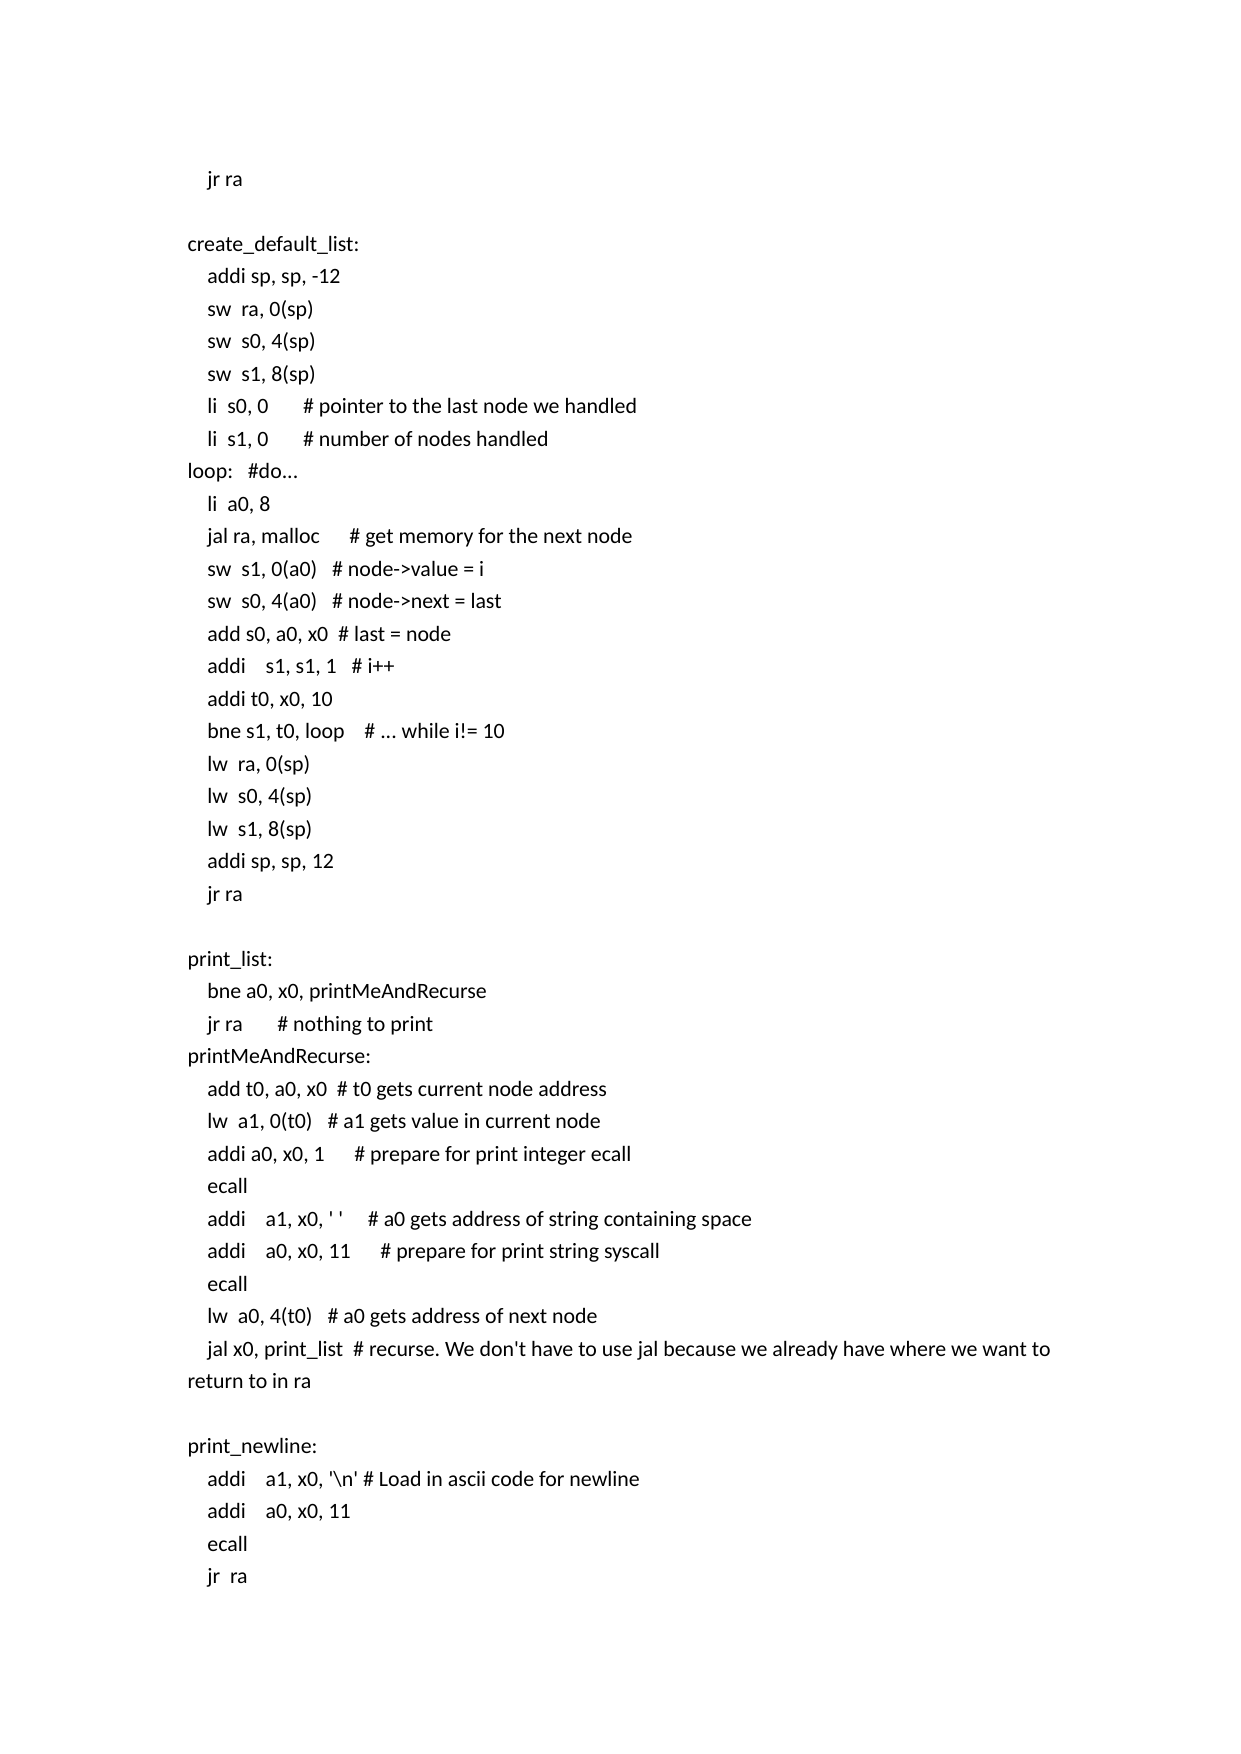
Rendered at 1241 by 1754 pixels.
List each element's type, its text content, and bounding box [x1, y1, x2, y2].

text print_list: [187, 942, 1053, 974]
text lw s1, 8(sp) [187, 812, 1053, 844]
text ecall [187, 1267, 1053, 1299]
text addi a0, x0, 1 # prepare for print integer ecall [187, 1137, 1053, 1169]
text ecall [187, 1527, 1053, 1559]
text bne s1, t0, loop # ... while i!= 10 [187, 714, 1053, 747]
text addi s1, s1, 1 # i++ [187, 649, 1053, 682]
text addi a0, x0, 11 # prepare for print string syscall [187, 1234, 1053, 1267]
text li s1, 0 # number of nodes handled [187, 422, 1053, 454]
text jr ra # nothing to print [187, 1007, 1053, 1039]
text li a0, 8 [187, 487, 1053, 519]
text li s0, 0 # pointer to the last node we handled [187, 389, 1053, 422]
text sw ra, 0(sp) [187, 292, 1053, 324]
text addi a0, x0, 11 [187, 1494, 1053, 1527]
text jr ra [187, 162, 1053, 194]
text lw s0, 4(sp) [187, 779, 1053, 812]
text bne a0, x0, printMeAndRecurse [187, 974, 1053, 1007]
text sw s0, 4(sp) [187, 324, 1053, 357]
text addi t0, x0, 10 [187, 682, 1053, 714]
text sw s0, 4(a0) # node->next = last [187, 584, 1053, 617]
text jal ra, malloc # get memory for the next node [187, 519, 1053, 552]
text ecall [187, 1169, 1053, 1202]
text create_default_list: [187, 227, 1053, 259]
text sw s1, 8(sp) [187, 357, 1053, 389]
text lw a0, 4(t0) # a0 gets address of next node [187, 1299, 1053, 1332]
text addi a1, x0, '\n' # Load in ascii code for newline [187, 1462, 1053, 1494]
text addi sp, sp, 12 [187, 844, 1053, 877]
text jr ra [187, 1559, 1053, 1592]
text jr ra [187, 877, 1053, 909]
text lw ra, 0(sp) [187, 747, 1053, 779]
text sw s1, 0(a0) # node->value = i [187, 552, 1053, 584]
text add s0, a0, x0 # last = node [187, 617, 1053, 649]
text add t0, a0, x0 # t0 gets current node address [187, 1072, 1053, 1104]
text print_newline: [187, 1429, 1053, 1462]
text loop: #do... [187, 454, 1053, 487]
text addi sp, sp, -12 [187, 259, 1053, 292]
text lw a1, 0(t0) # a1 gets value in current node [187, 1104, 1053, 1137]
text addi a1, x0, ' ' # a0 gets address of string containing space [187, 1202, 1053, 1234]
text jal x0, print_list # recurse. We don't have to use jal because we already have where we want to return to in ra [187, 1332, 1053, 1397]
text printMeAndRecurse: [187, 1039, 1053, 1072]
